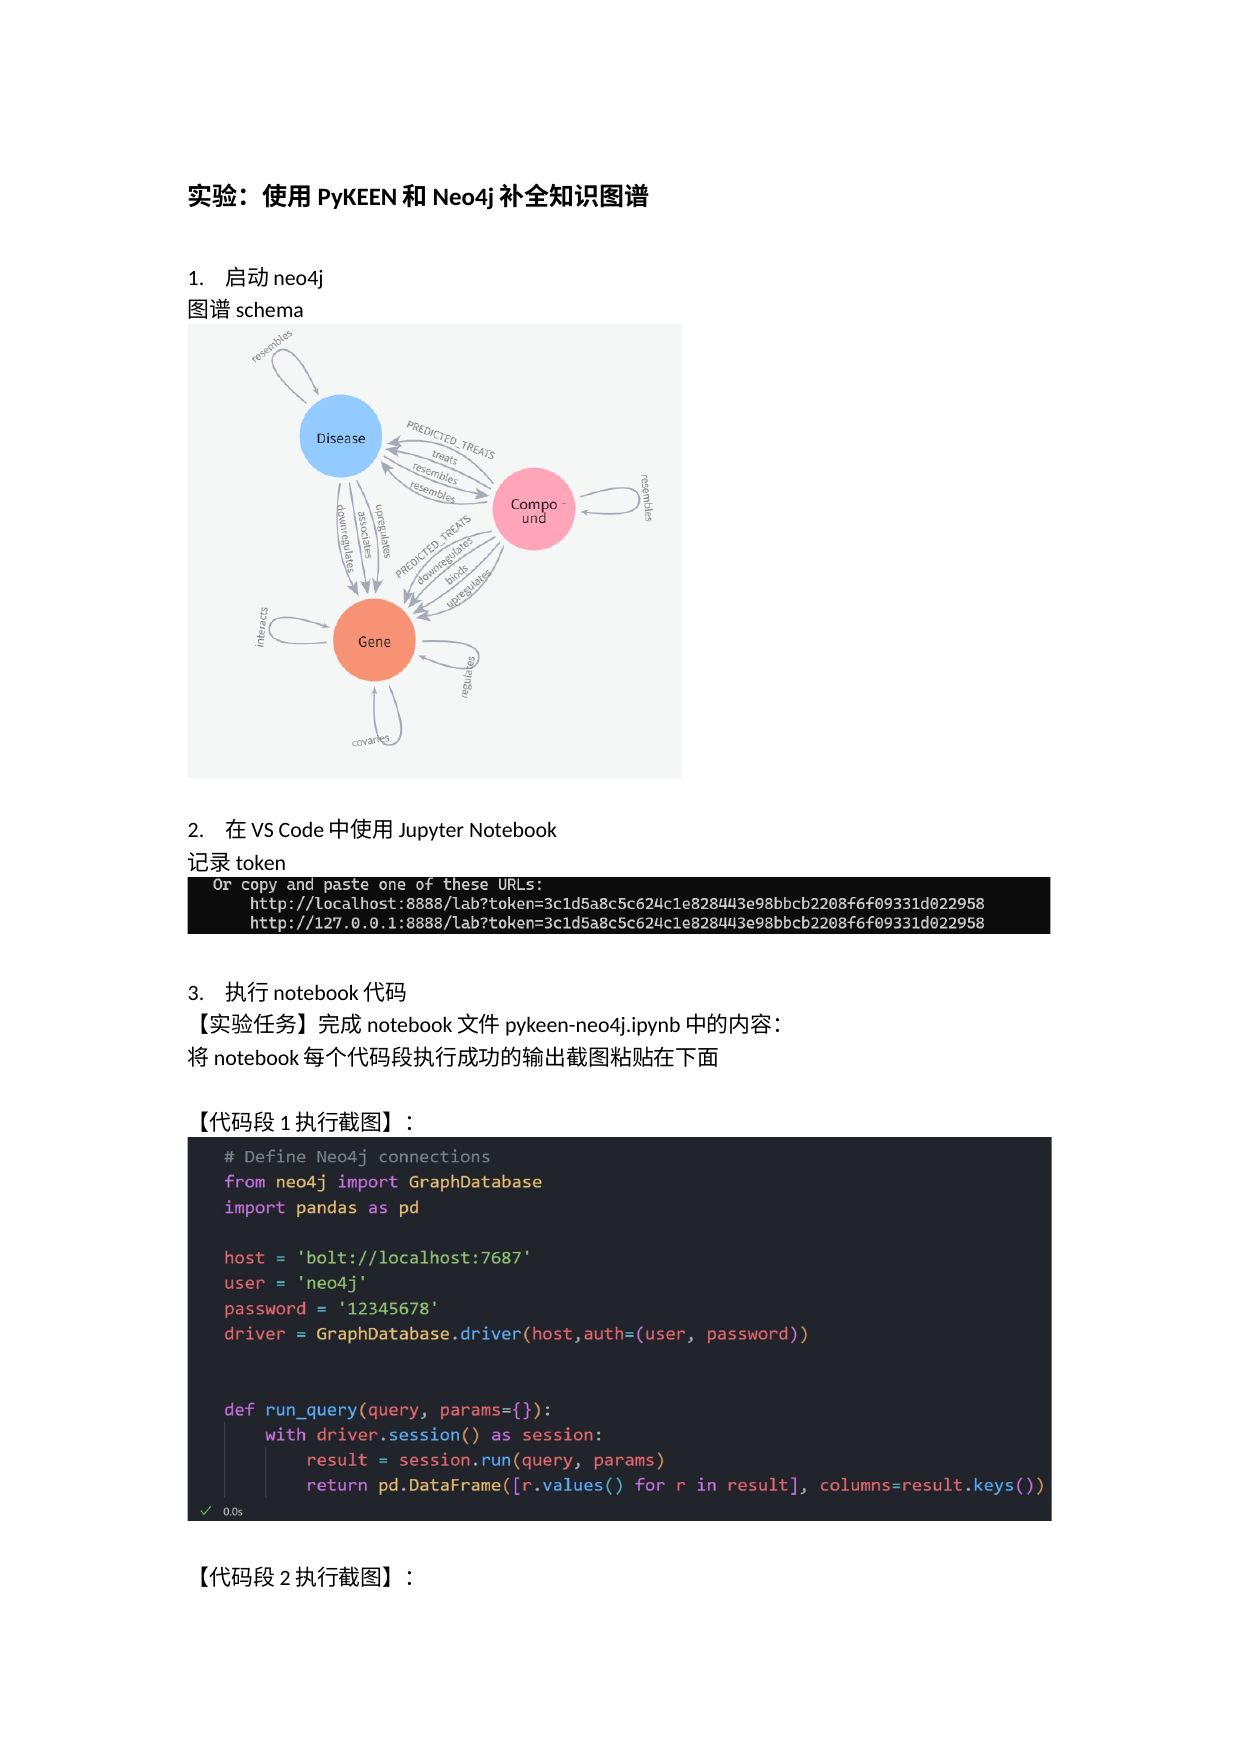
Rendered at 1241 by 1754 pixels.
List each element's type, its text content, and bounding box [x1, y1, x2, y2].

list 执行notebook代码 [187, 974, 1053, 1007]
text 将notebook每个代码段执行成功的输出截图粘贴在下面 [187, 1039, 1053, 1072]
text 【实验任务】完成notebook文件pykeen-neo4j.ipynb中的内容： [187, 1007, 1053, 1039]
picture [187, 324, 682, 778]
picture [187, 1137, 1052, 1521]
list 在VS Code中使用Jupyter Notebook [187, 812, 1053, 844]
picture [187, 877, 1051, 934]
text 图谱schema [187, 292, 1053, 324]
text 记录token [187, 844, 1053, 877]
text 实验：使用PyKEEN和Neo4j补全知识图谱 [187, 162, 1053, 227]
text 【代码段2执行截图】： [187, 1559, 1053, 1592]
list 启动neo4j [187, 259, 1053, 292]
text 【代码段1执行截图】： [187, 1104, 1053, 1137]
